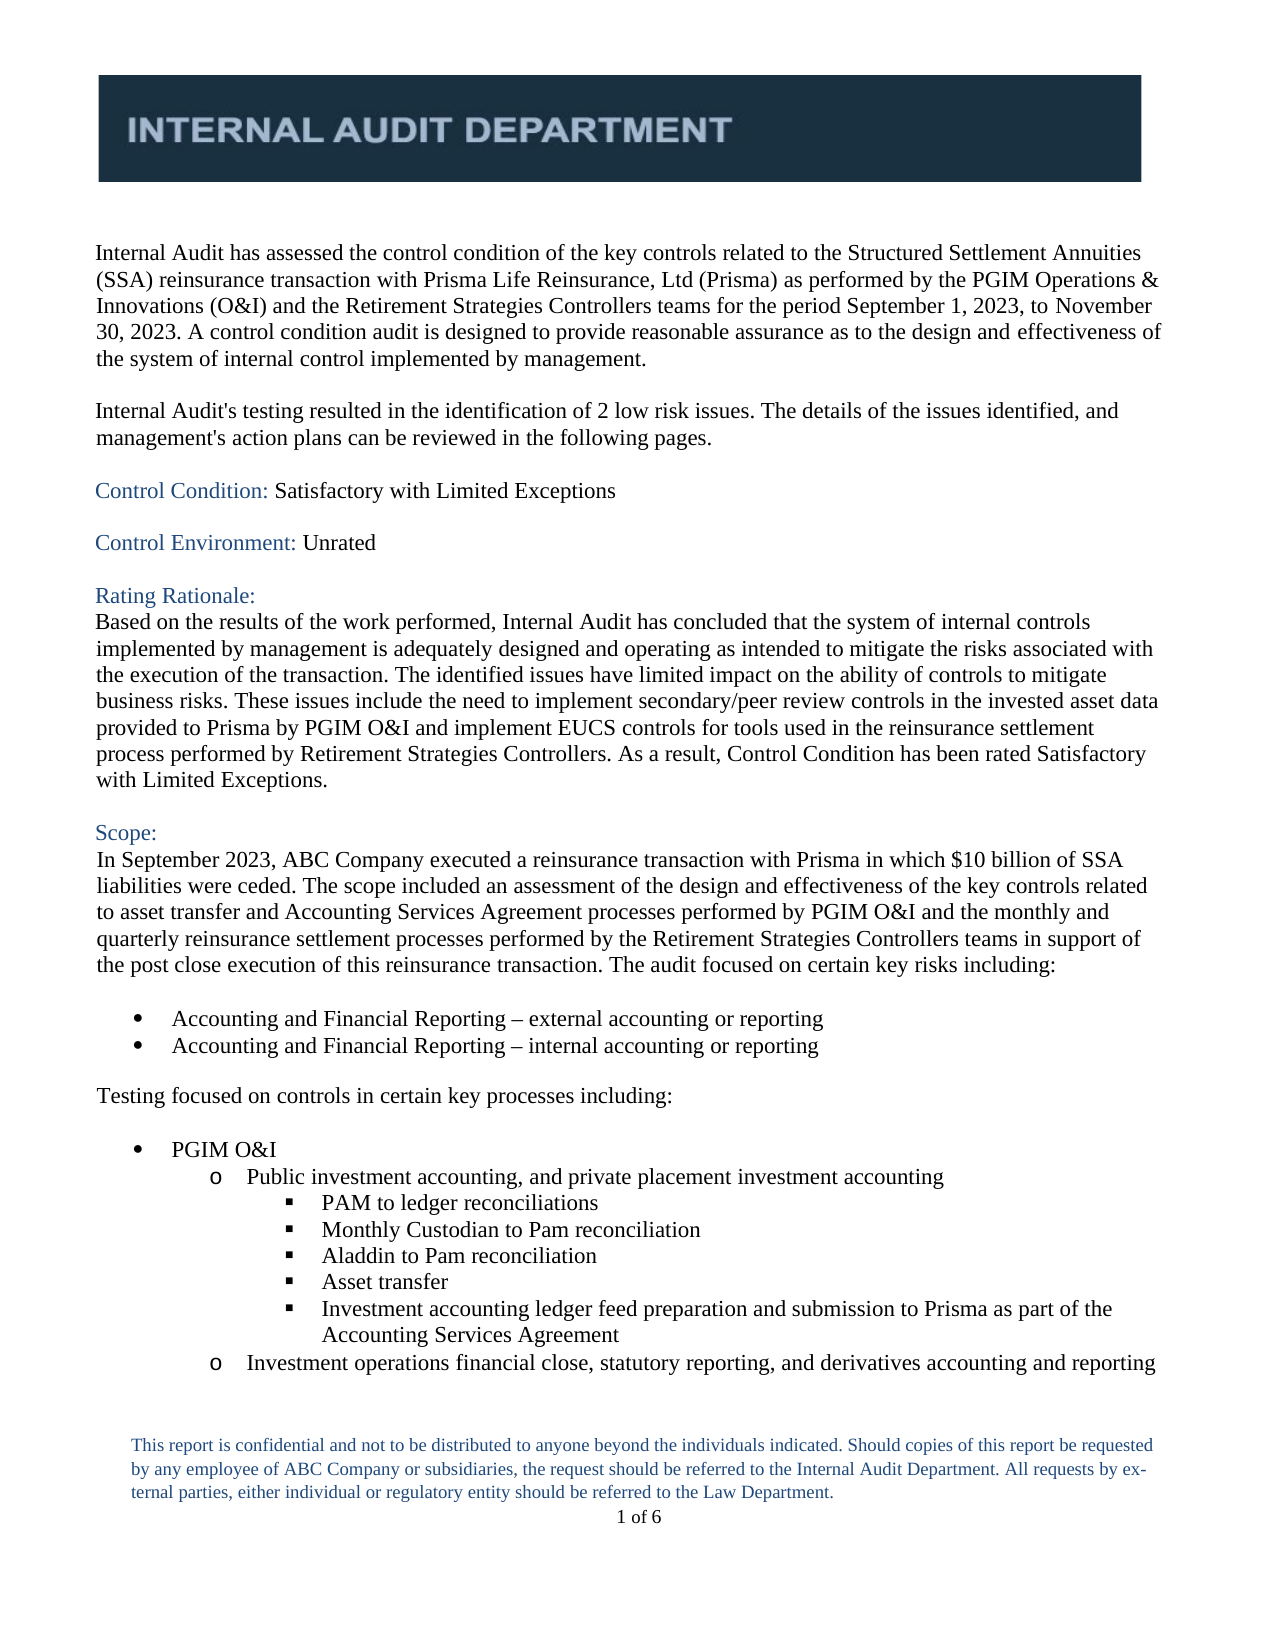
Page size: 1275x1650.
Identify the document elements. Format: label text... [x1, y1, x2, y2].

text This report is confidential and not to be distributed to anyone beyond the individuals indicated. Should copies of this report be requested by any employee of ABC Company or subsidiaries, the request should be referred to the Internal Audit Department. All requests by ex- ternal parties, either individual or regulatory entity should be referred to the Law Department. [131, 1434, 1157, 1503]
picture [98, 75, 1142, 182]
list Accounting and Financial Reporting – external accounting or reporting [134, 1004, 1179, 1032]
text Rating Rationale: [95, 582, 1179, 608]
text 1 of 6 [616, 1505, 1179, 1528]
text Internal Audit has assessed the control condition of the key controls related to the Structured Settlement Annuities (SSA) reinsurance transaction with Prisma Life Reinsurance, Ltd (Prisma) as performed by the PGIM Operations & Innovations (O&I) and the Retirement Strategies Controllers teams for the period September 1, 2023, to November 30, 2023. A control condition audit is designed to provide reasonable assurance as to the design and effectiveness of the system of internal control implemented by management. [95, 239, 1162, 371]
list PGIM O&I [134, 1135, 1179, 1163]
text Control Condition: Satisfactory with Limited Exceptions Control Environment: Unrated [95, 477, 618, 556]
text Based on the results of the work performed, Internal Audit has concluded that the system of internal controls implemented by management is adequately designed and operating as intended to mitigate the risks associated with the execution of the transaction. The identified issues have limited impact on the ability of controls to mitigate business risks. These issues include the need to implement secondary/peer review controls in the invested asset data provided to Prisma by PGIM O&I and implement EUCS controls for tools used in the reinsurance settlement process performed by Retirement Strategies Controllers. As a result, Control Condition has been rated Satisfactory with Limited Exceptions. [95, 608, 1162, 793]
list Accounting and Financial Reporting – internal accounting or reporting Testing focused on controls in certain key processes including: [96, 1032, 820, 1109]
list Investment operations financial close, statutory reporting, and derivatives accounting and reporting [209, 1347, 1179, 1376]
list PAM to ledger reconciliations [284, 1190, 1179, 1216]
text Internal Audit's testing resulted in the identification of 2 low risk issues. The details of the issues identified, and management's action plans can be reviewed in the following pages. [95, 397, 1122, 450]
list Asset transfer [284, 1268, 1179, 1295]
list Investment accounting ledger feed preparation and submission to Prisma as part of the Accounting Services Agreement [284, 1295, 1120, 1347]
list Aladdin to Pam reconciliation [284, 1242, 1179, 1268]
list Monthly Custodian to Pam reconciliation [284, 1216, 1179, 1242]
text Scope: [95, 819, 1179, 846]
list Public investment accounting, and private placement investment accounting [209, 1163, 1179, 1190]
text In September 2023, ABC Company executed a reinsurance transaction with Prisma in which $10 billion of SSA liabilities were ceded. The scope included an assessment of the design and effectiveness of the key controls related to asset transfer and Accounting Services Agreement processes performed by PGIM O&I and the monthly and quarterly reinsurance settlement processes performed by the Retirement Strategies Controllers teams in support of the post close execution of this reinsurance transaction. The audit focused on certain key risks including: [96, 846, 1151, 977]
